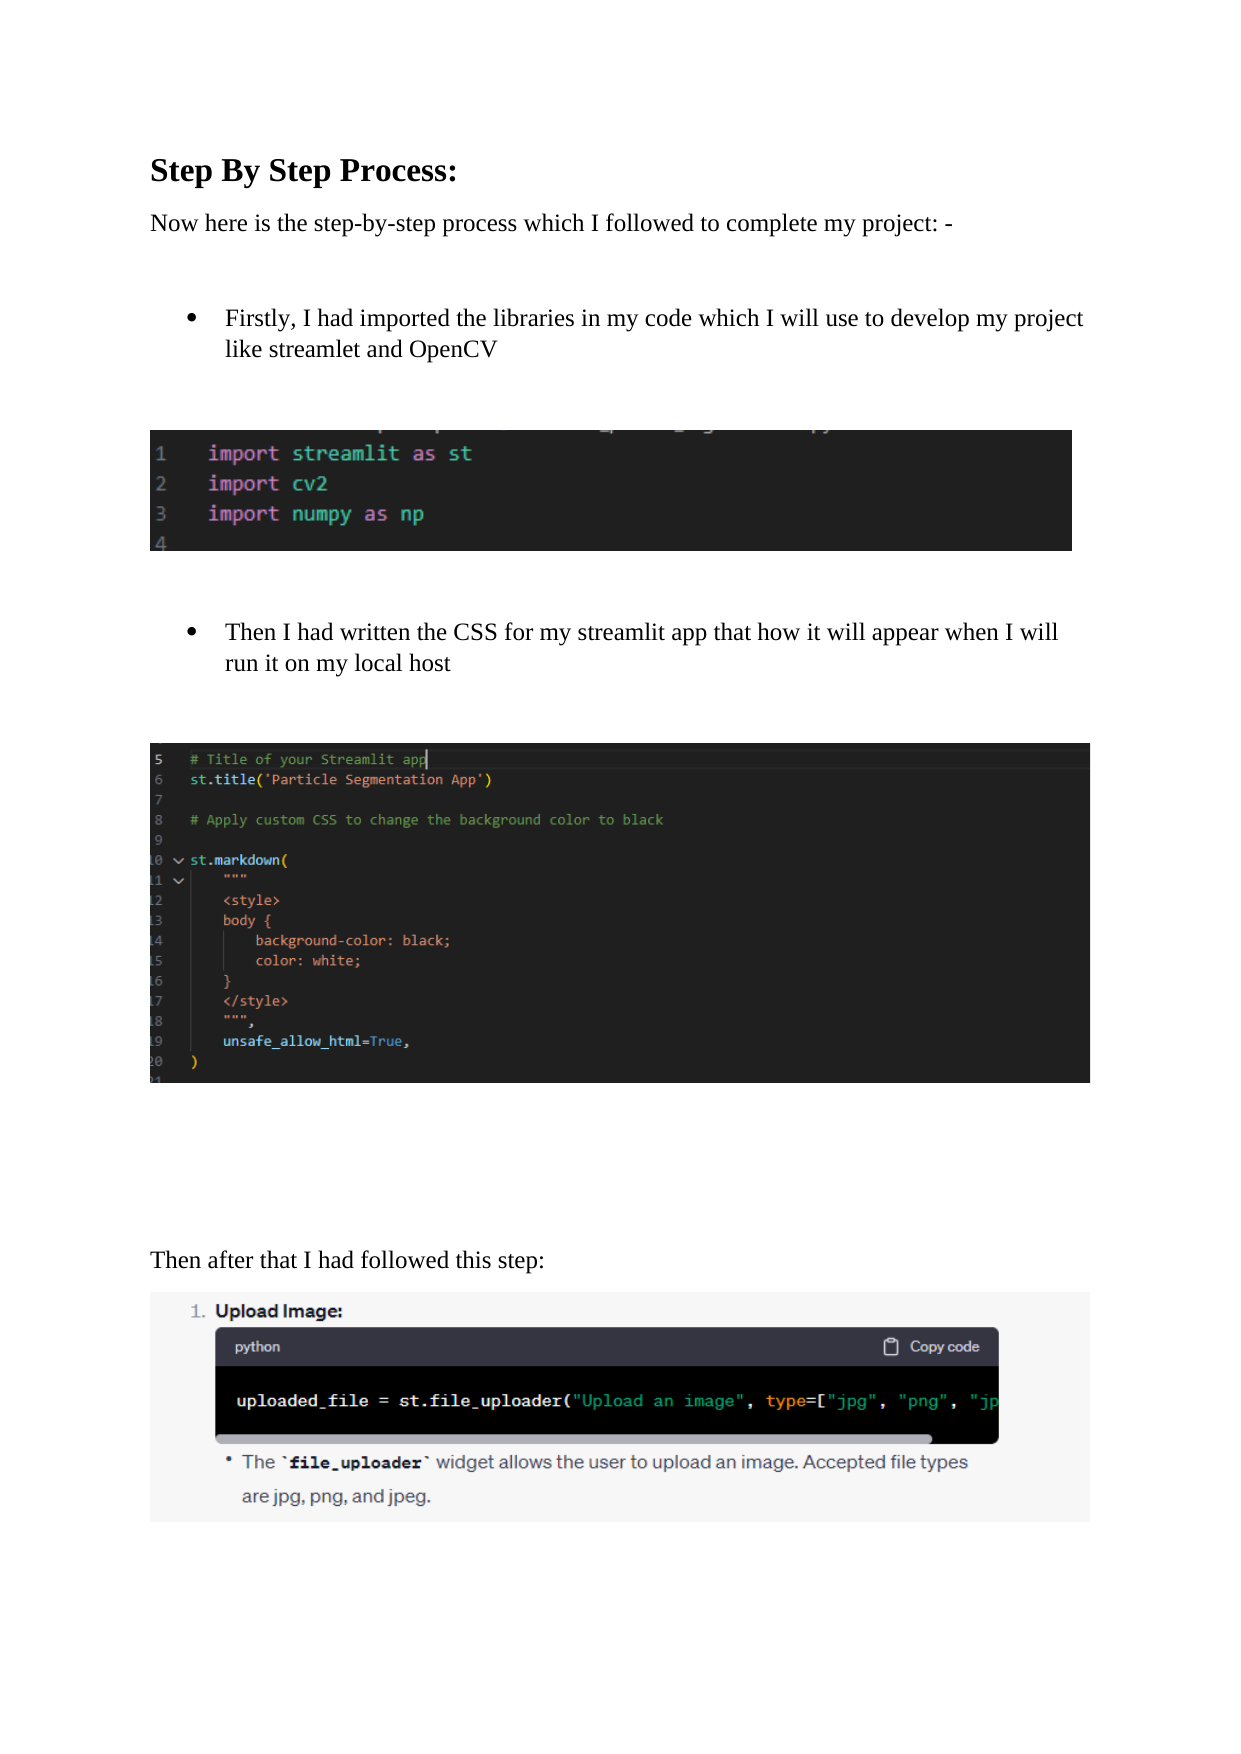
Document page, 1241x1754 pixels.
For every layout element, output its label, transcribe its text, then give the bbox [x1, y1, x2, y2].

picture [150, 430, 1072, 551]
list Firstly, I had imported the libraries in my code which I will use to develop my project like streamlet and OpenCV [187, 303, 1090, 363]
list Then I had written the CSS for my streamlit app that how it will appear when I will run it on my local host [187, 617, 1090, 676]
text Now here is the step-by-step process which I followed to complete my project: - [150, 208, 1090, 237]
picture [150, 743, 1091, 1083]
text Then after that I had followed this step: [150, 1245, 1090, 1274]
picture [150, 1292, 1091, 1522]
text Step By Step Process: [150, 150, 1090, 188]
